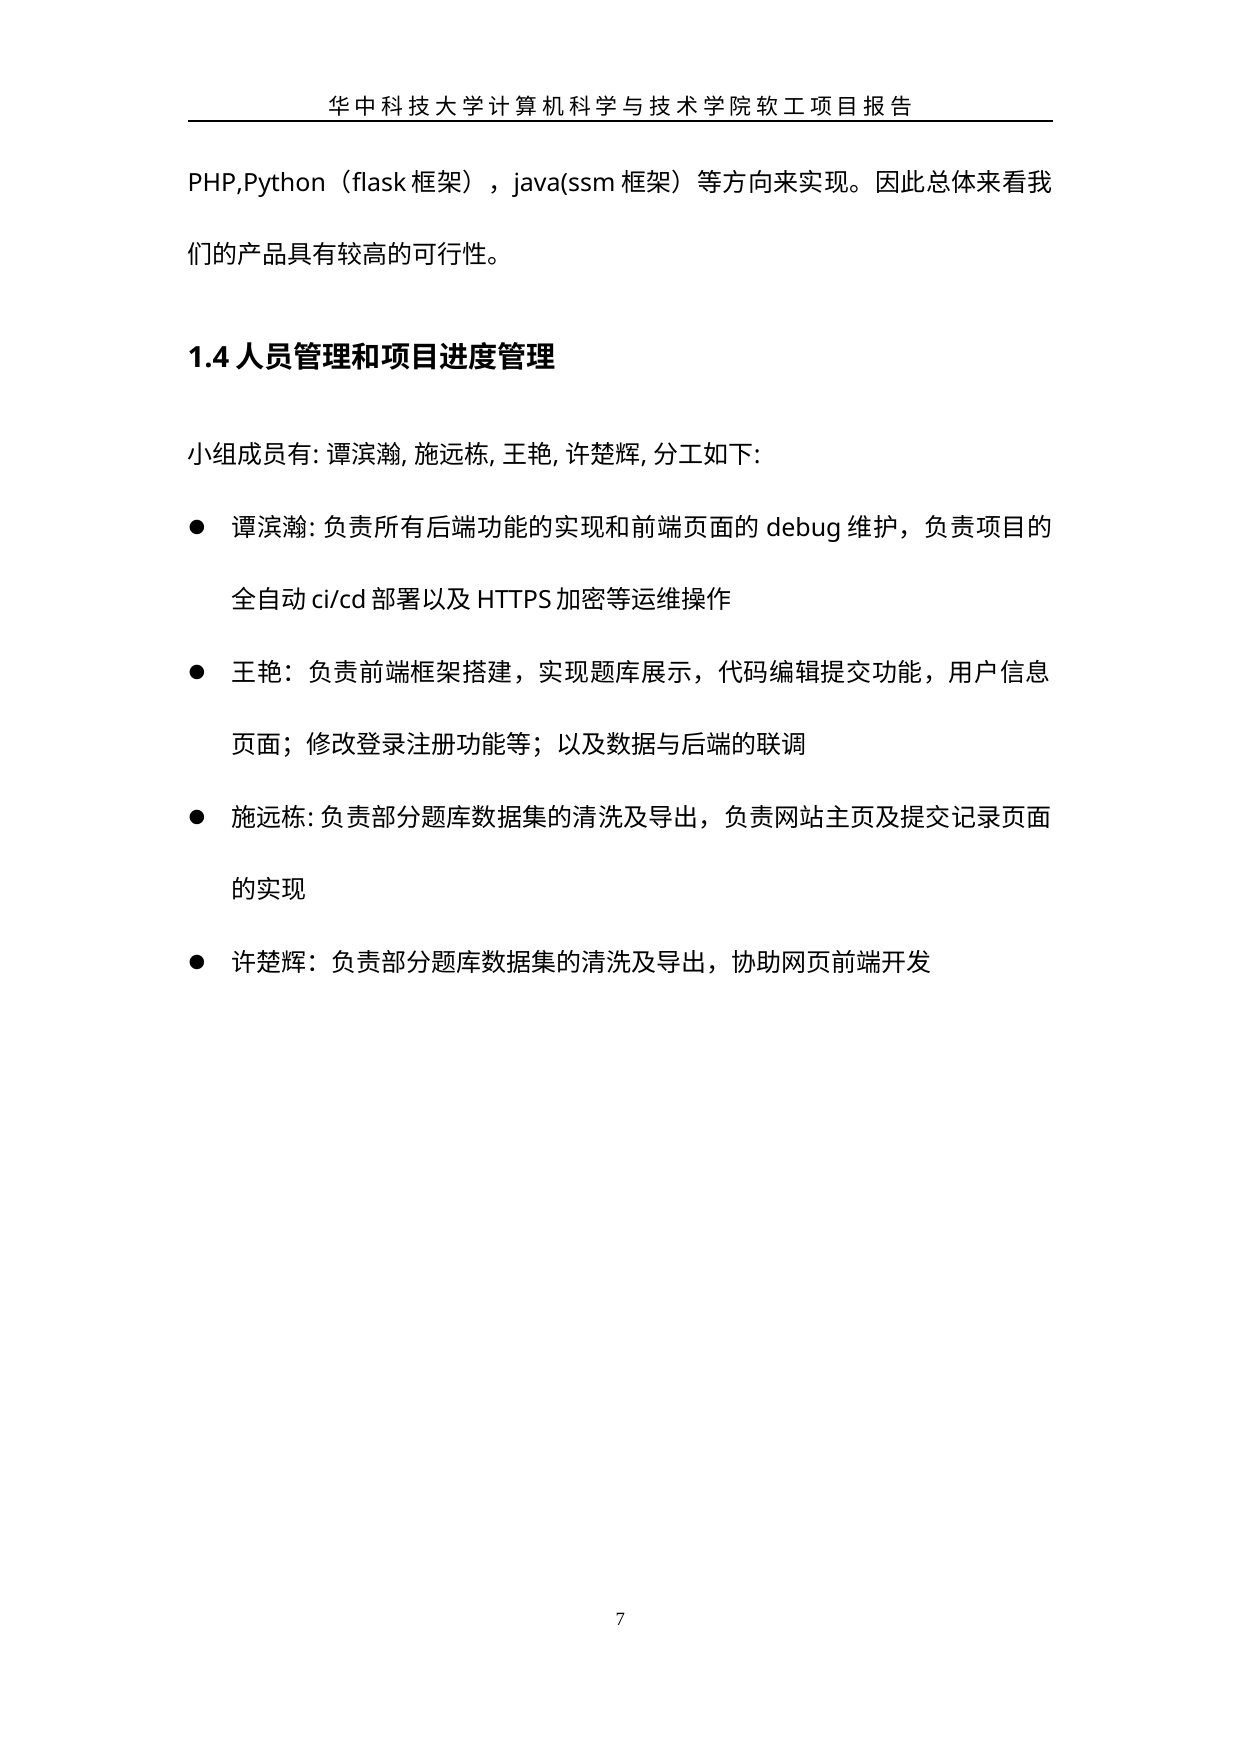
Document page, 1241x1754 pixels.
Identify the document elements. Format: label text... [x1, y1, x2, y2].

list 谭滨瀚: 负责所有后端功能的实现和前端页面的debug维护，负责项目的全自动ci/cd部署以及HTTPS加密等运维操作 [187, 507, 1053, 616]
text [187, 162, 1053, 271]
list 许楚辉：负责部分题库数据集的清洗及导出，协助网页前端开发 [187, 942, 1053, 978]
list 王艳：负责前端框架搭建，实现题库展示，代码编辑提交功能，用户信息页面；修改登录注册功能等；以及数据与后端的联调 [187, 652, 1053, 761]
subtitle 1.4人员管理和项目进度管理 [187, 334, 1053, 376]
text 小组成员有: 谭滨瀚, 施远栋, 王艳, 许楚辉, 分工如下: [187, 434, 1053, 471]
list 施远栋: 负责部分题库数据集的清洗及导出，负责网站主页及提交记录页面的实现 [187, 797, 1053, 906]
